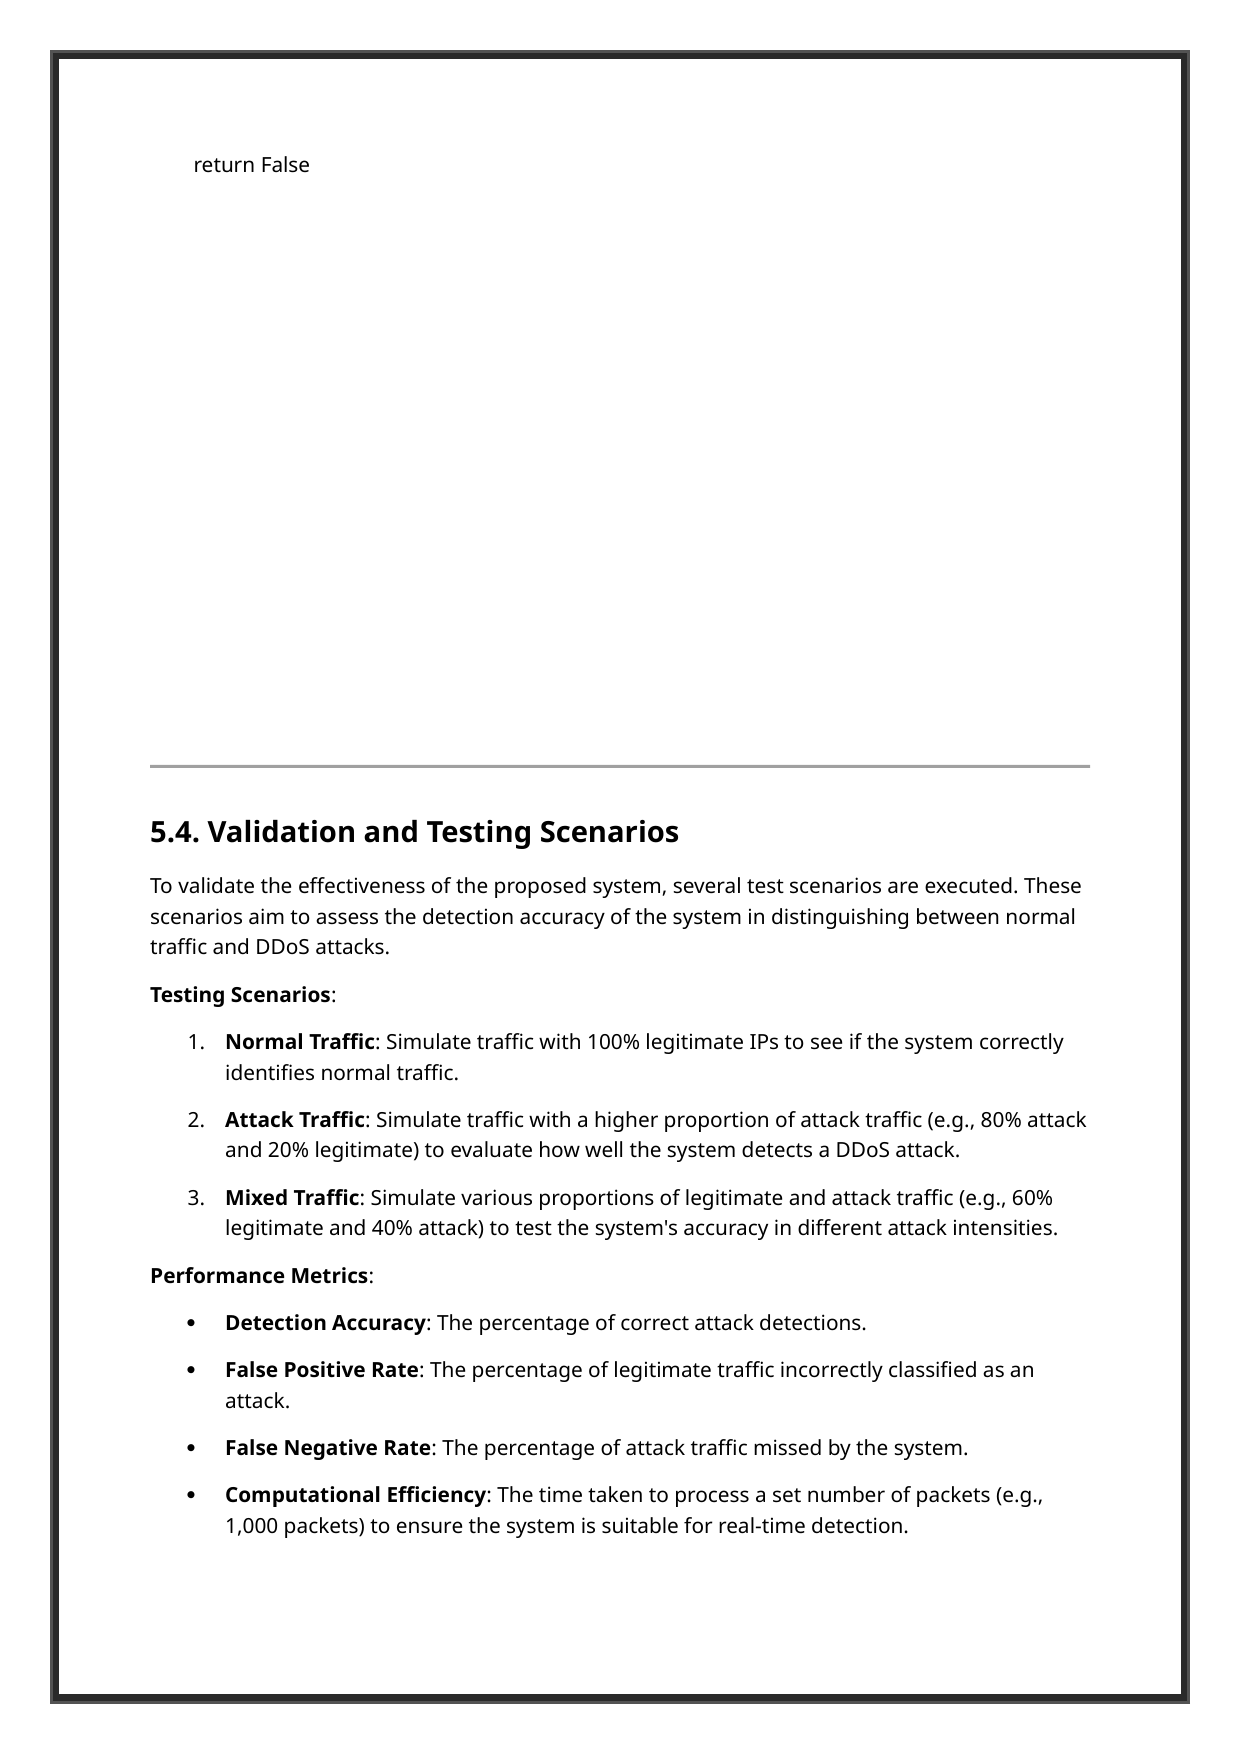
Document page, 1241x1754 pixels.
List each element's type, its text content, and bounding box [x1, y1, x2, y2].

list False Negative Rate: The percentage of attack traffic missed by the system. [187, 1433, 1090, 1462]
list Detection Accuracy: The percentage of correct attack detections. [187, 1308, 1090, 1336]
list Computational Efficiency: The time taken to process a set number of packets (e.g., 1,000 packets) to ensure the system is suitable for real-time detection. [187, 1481, 1090, 1539]
list Normal Traffic: Simulate traffic with 100% legitimate IPs to see if the system correctly identifies normal traffic. [187, 1027, 1090, 1086]
text To validate the effectiveness of the proposed system, several test scenarios are executed. These scenarios aim to assess the detection accuracy of the system in distinguishing between normal traffic and DDoS attacks. [150, 871, 1090, 961]
text Testing Scenarios: [150, 980, 1090, 1008]
list False Positive Rate: The percentage of legitimate traffic incorrectly classified as an attack. [187, 1355, 1090, 1414]
text Performance Metrics: [150, 1261, 1090, 1289]
list Attack Traffic: Simulate traffic with a higher proportion of attack traffic (e.g., 80% attack and 20% legitimate) to evaluate how well the system detects a DDoS attack. [187, 1105, 1090, 1164]
list Mixed Traffic: Simulate various proportions of legitimate and attack traffic (e.g., 60% legitimate and 40% attack) to test the system's accuracy in different attack intensities. [187, 1183, 1090, 1242]
text 5.4. Validation and Testing Scenarios [150, 812, 1090, 851]
text return False [150, 150, 1090, 178]
